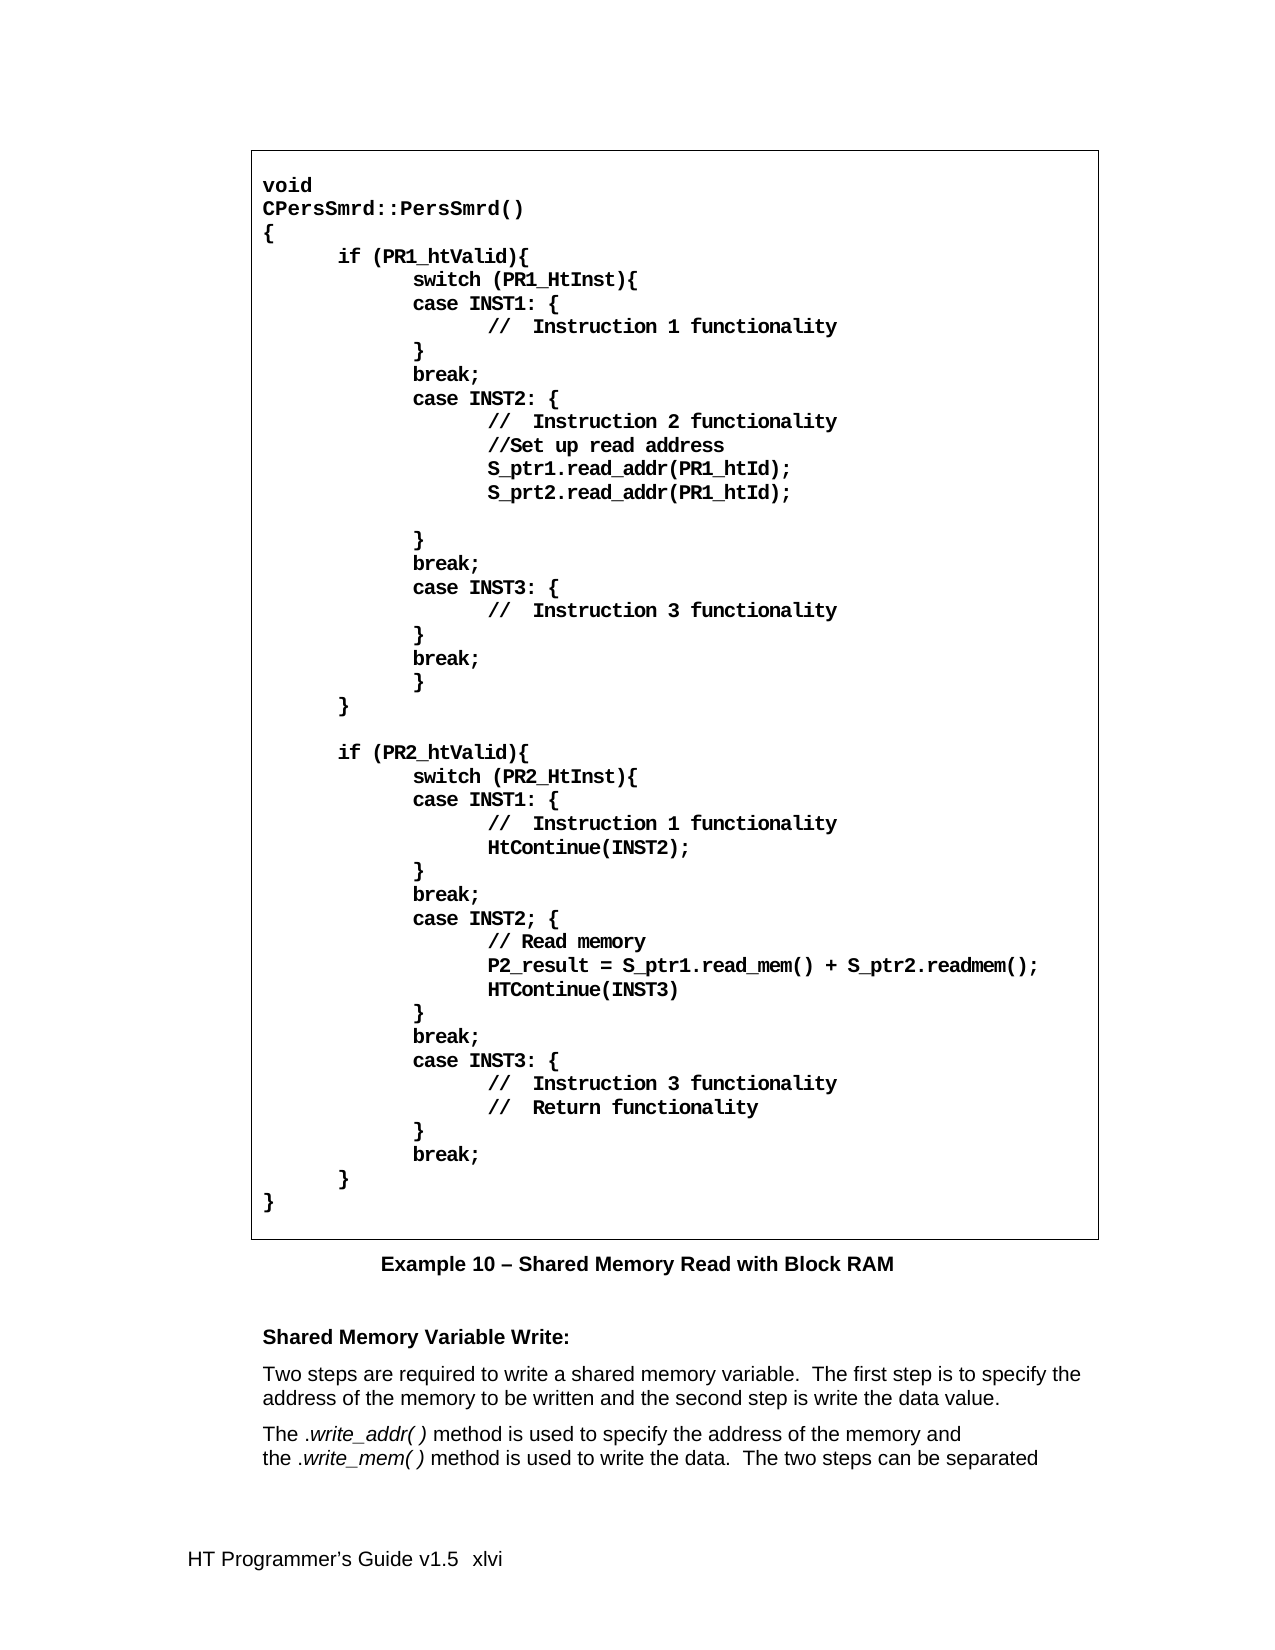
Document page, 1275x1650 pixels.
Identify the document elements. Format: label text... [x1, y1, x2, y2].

text Shared Memory Variable Write: [262, 1325, 1087, 1349]
text Two steps are required to write a shared memory variable. The first step is to specify the address of the memory to be written and the second step is write the data value. [262, 1362, 1087, 1409]
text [262, 1422, 1087, 1470]
table_header void CPersSmrd::PersSmrd() { if (PR1_htValid){ switch (PR1_HtInst){ case INST1: { // Instruction 1 functionality } break; case INST2: { // Instruction 2 functionality //Set up read address S_ptr1.read_addr(PR1_htId); S_prt2.read_addr(PR1_htId); } break; case INST3: { // Instruction 3 functionality } break; } } if (PR2_htValid){ switch (PR2_HtInst){ case INST1: { // Instruction 1 functionality HtContinue(INST2); } break; case INST2; { // Read memory P2_result = S_ptr1.read_mem() + S_ptr2.readmem(); HTContinue(INST3) } break; case INST3: { // Instruction 3 functionality // Return functionality } break; } } [252, 151, 1098, 1239]
